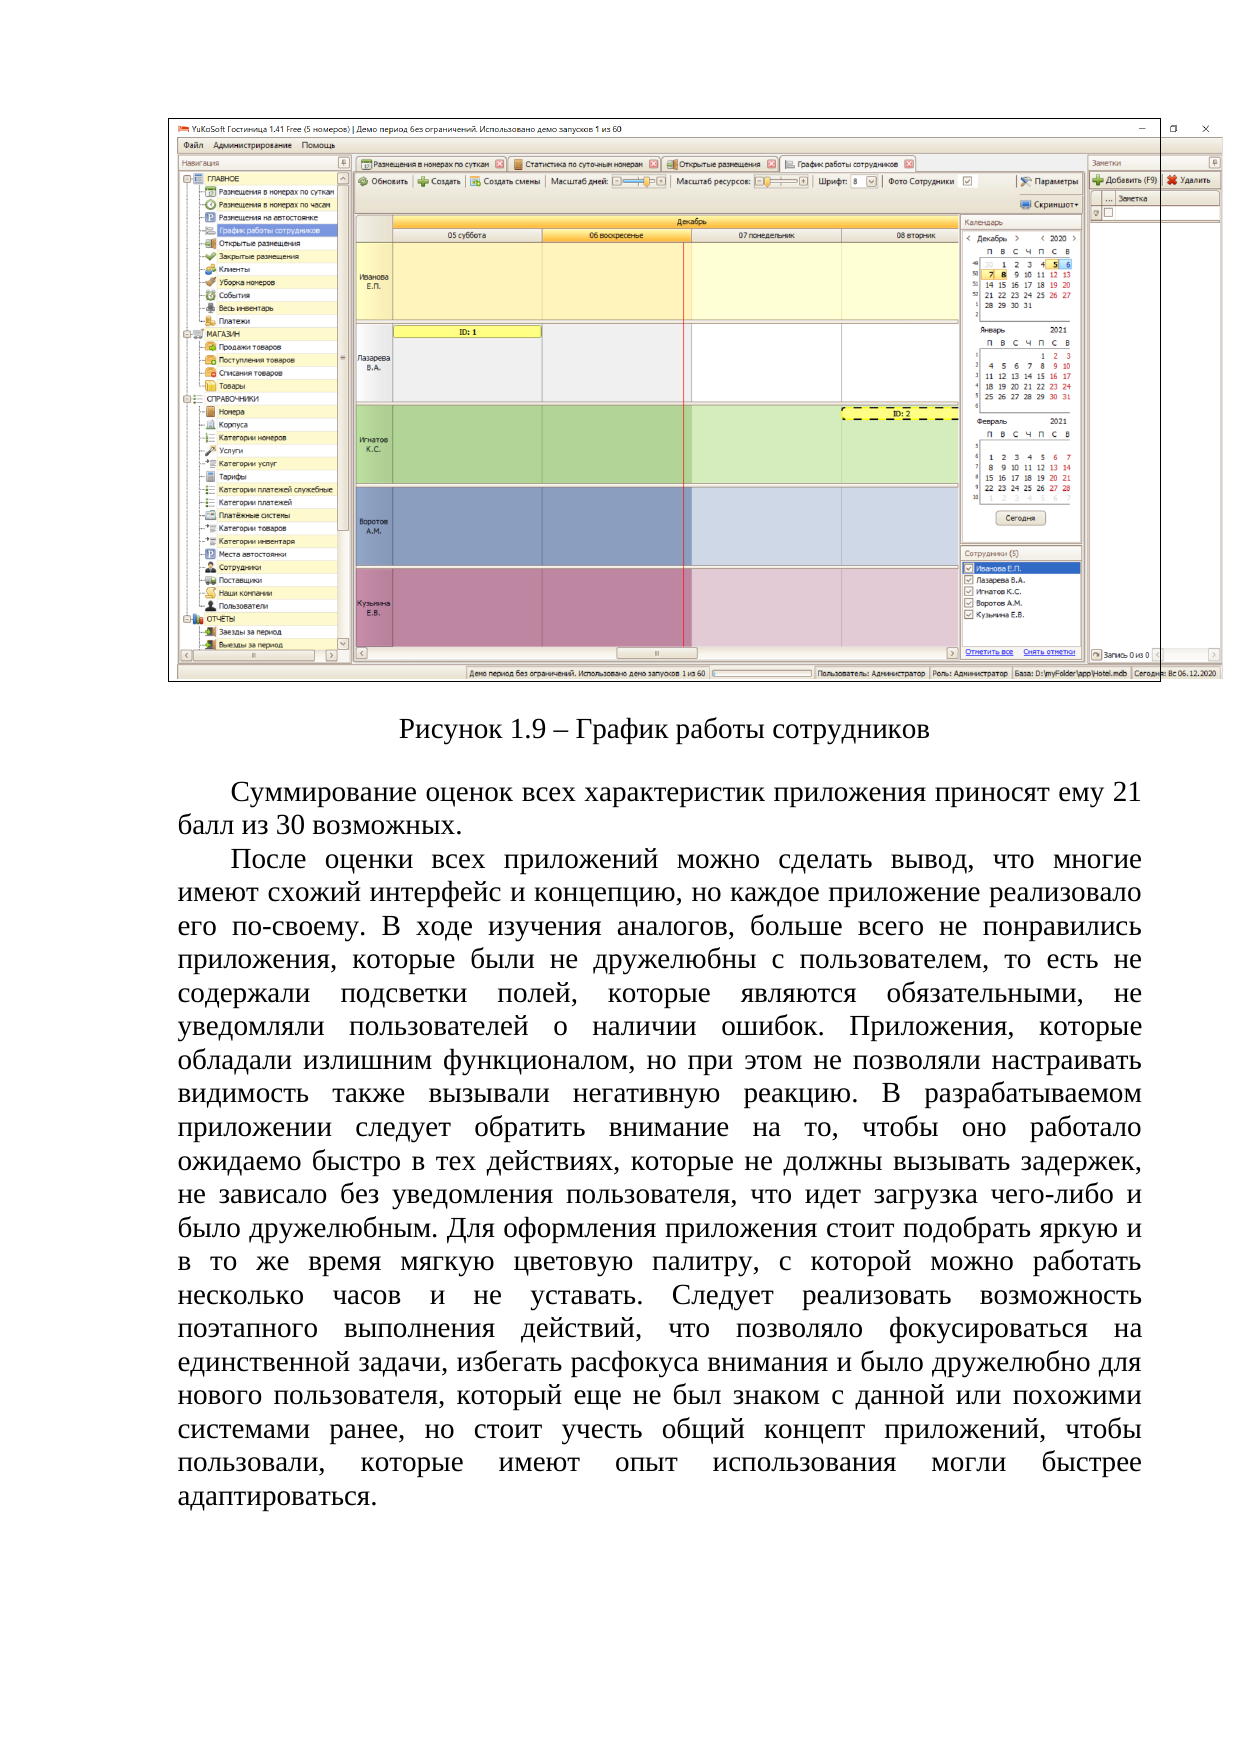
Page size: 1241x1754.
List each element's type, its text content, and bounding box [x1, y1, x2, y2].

text Суммирование оценок всех характеристик приложения приносят ему 21 балл из 30 возможных. [177, 774, 1143, 841]
picture [177, 121, 1160, 679]
text После оценки всех приложений можно сделать вывод, что многие имеют схожий интерфейс и концепцию, но каждое приложение реализовало его по-своему. В ходе изучения аналогов, больше всего не понравились приложения, которые были не дружелюбны с пользователем, то есть не содержали подсветки полей, которые являются обязательными, не уведомляли пользователей о наличии ошибок. Приложения, которые обладали излишним функционалом, но при этом не позволяли настраивать видимость также вызывали негативную реакцию. В разрабатываемом приложении следует обратить внимание на то, чтобы оно работало ожидаемо быстро в тех действиях, которые не должны вызывать задержек, не зависало без уведомления пользователя, что идет загрузка чего-либо и было дружелюбным. Для оформления приложения стоит подобрать яркую и в то же время мягкую цветовую палитру, с которой можно работать несколько часов и не уставать. Следует реализовать возможность поэтапного выполнения действий, что позволяло фокусироваться на единственной задачи, избегать расфокуса внимания и было дружелюбно для нового пользователя, который еще не был знаком с данной или похожими системами ранее, но стоит учесть общий концепт приложений, чтобы пользовали, которые имеют опыт использования могли быстрее адаптироваться. [177, 841, 1143, 1512]
text Рисунок 1.9 – График работы сотрудников [177, 711, 1152, 744]
picture [1161, 121, 1223, 679]
